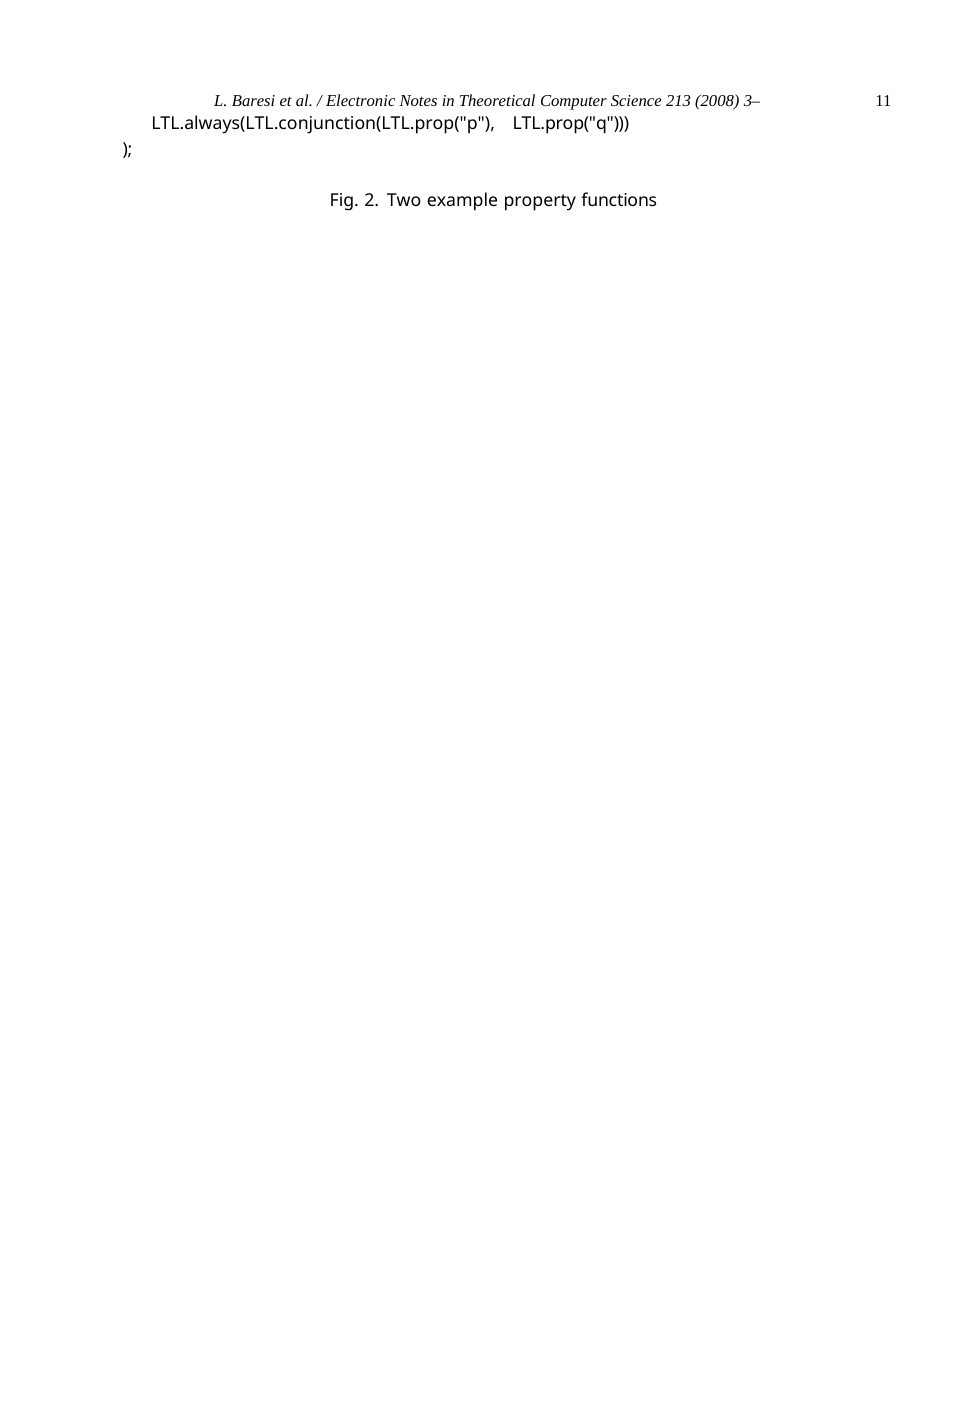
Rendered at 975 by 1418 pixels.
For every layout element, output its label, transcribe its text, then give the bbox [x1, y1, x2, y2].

text Fig. 2. Two example property functions [80, 187, 906, 211]
text ); [122, 136, 906, 161]
text LTL.always(LTL.conjunction(LTL.prop("p"), LTL.prop("q"))) [151, 110, 906, 134]
